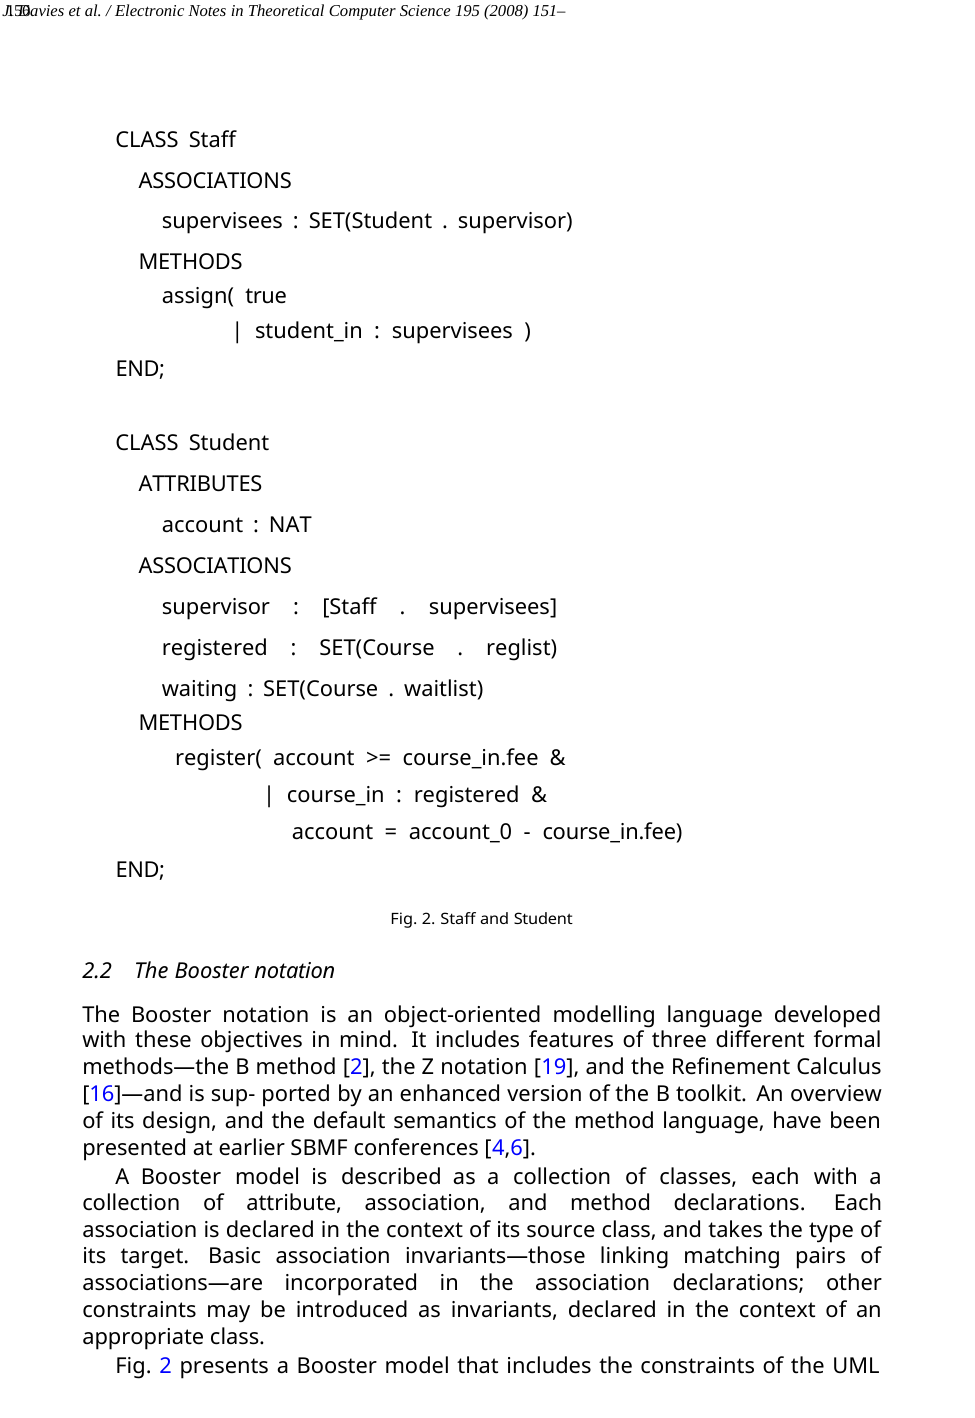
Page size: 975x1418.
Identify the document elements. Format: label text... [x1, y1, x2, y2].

text assign( true [162, 287, 904, 307]
text A Booster model is described as a collection of classes, each with a collection of attribute, association, and method declarations. Each association is declared in the context of its source class, and takes the type of its target. Basic association invariants—those linking matching pairs of associations—are incorporated in the association declarations; other constraints may be introduced as invariants, declared in the context of an appropriate class. [82, 1163, 882, 1351]
text register( account >= course_in.fee & [109, 742, 632, 771]
text Fig. 2. Staff and Student [113, 908, 850, 929]
text | student_in : supervisees ) [231, 315, 904, 345]
text END; [115, 854, 904, 883]
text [82, 1352, 881, 1379]
text account : NAT ASSOCIATIONS [138, 509, 373, 580]
text | course_in : registered & [71, 779, 740, 809]
text METHODS [138, 714, 904, 734]
text account = account_0 - course_in.fee) [124, 816, 850, 846]
text supervisor : [Staff . supervisees] registered : SET(Course . reglist) waiting : SET(Course . waitlist) [162, 591, 557, 703]
text CLASS Student ATTRIBUTES [115, 427, 373, 498]
text The Booster notation is an object-oriented modelling language developed with these objectives in mind. It includes features of three different formal methods—the B method [2], the Z notation [19], and the Refinement Calculus [16]—and is sup- ported by an enhanced version of the B toolkit. An overview of its design, and the default semantics of the method language, have been presented at earlier SBMF conferences [4,6]. [82, 1001, 882, 1162]
text supervisees : SET(Student . supervisor) METHODS [138, 205, 658, 276]
text END; [115, 352, 904, 382]
text CLASS Staff ASSOCIATIONS [115, 124, 373, 195]
list The Booster notation [82, 955, 904, 984]
